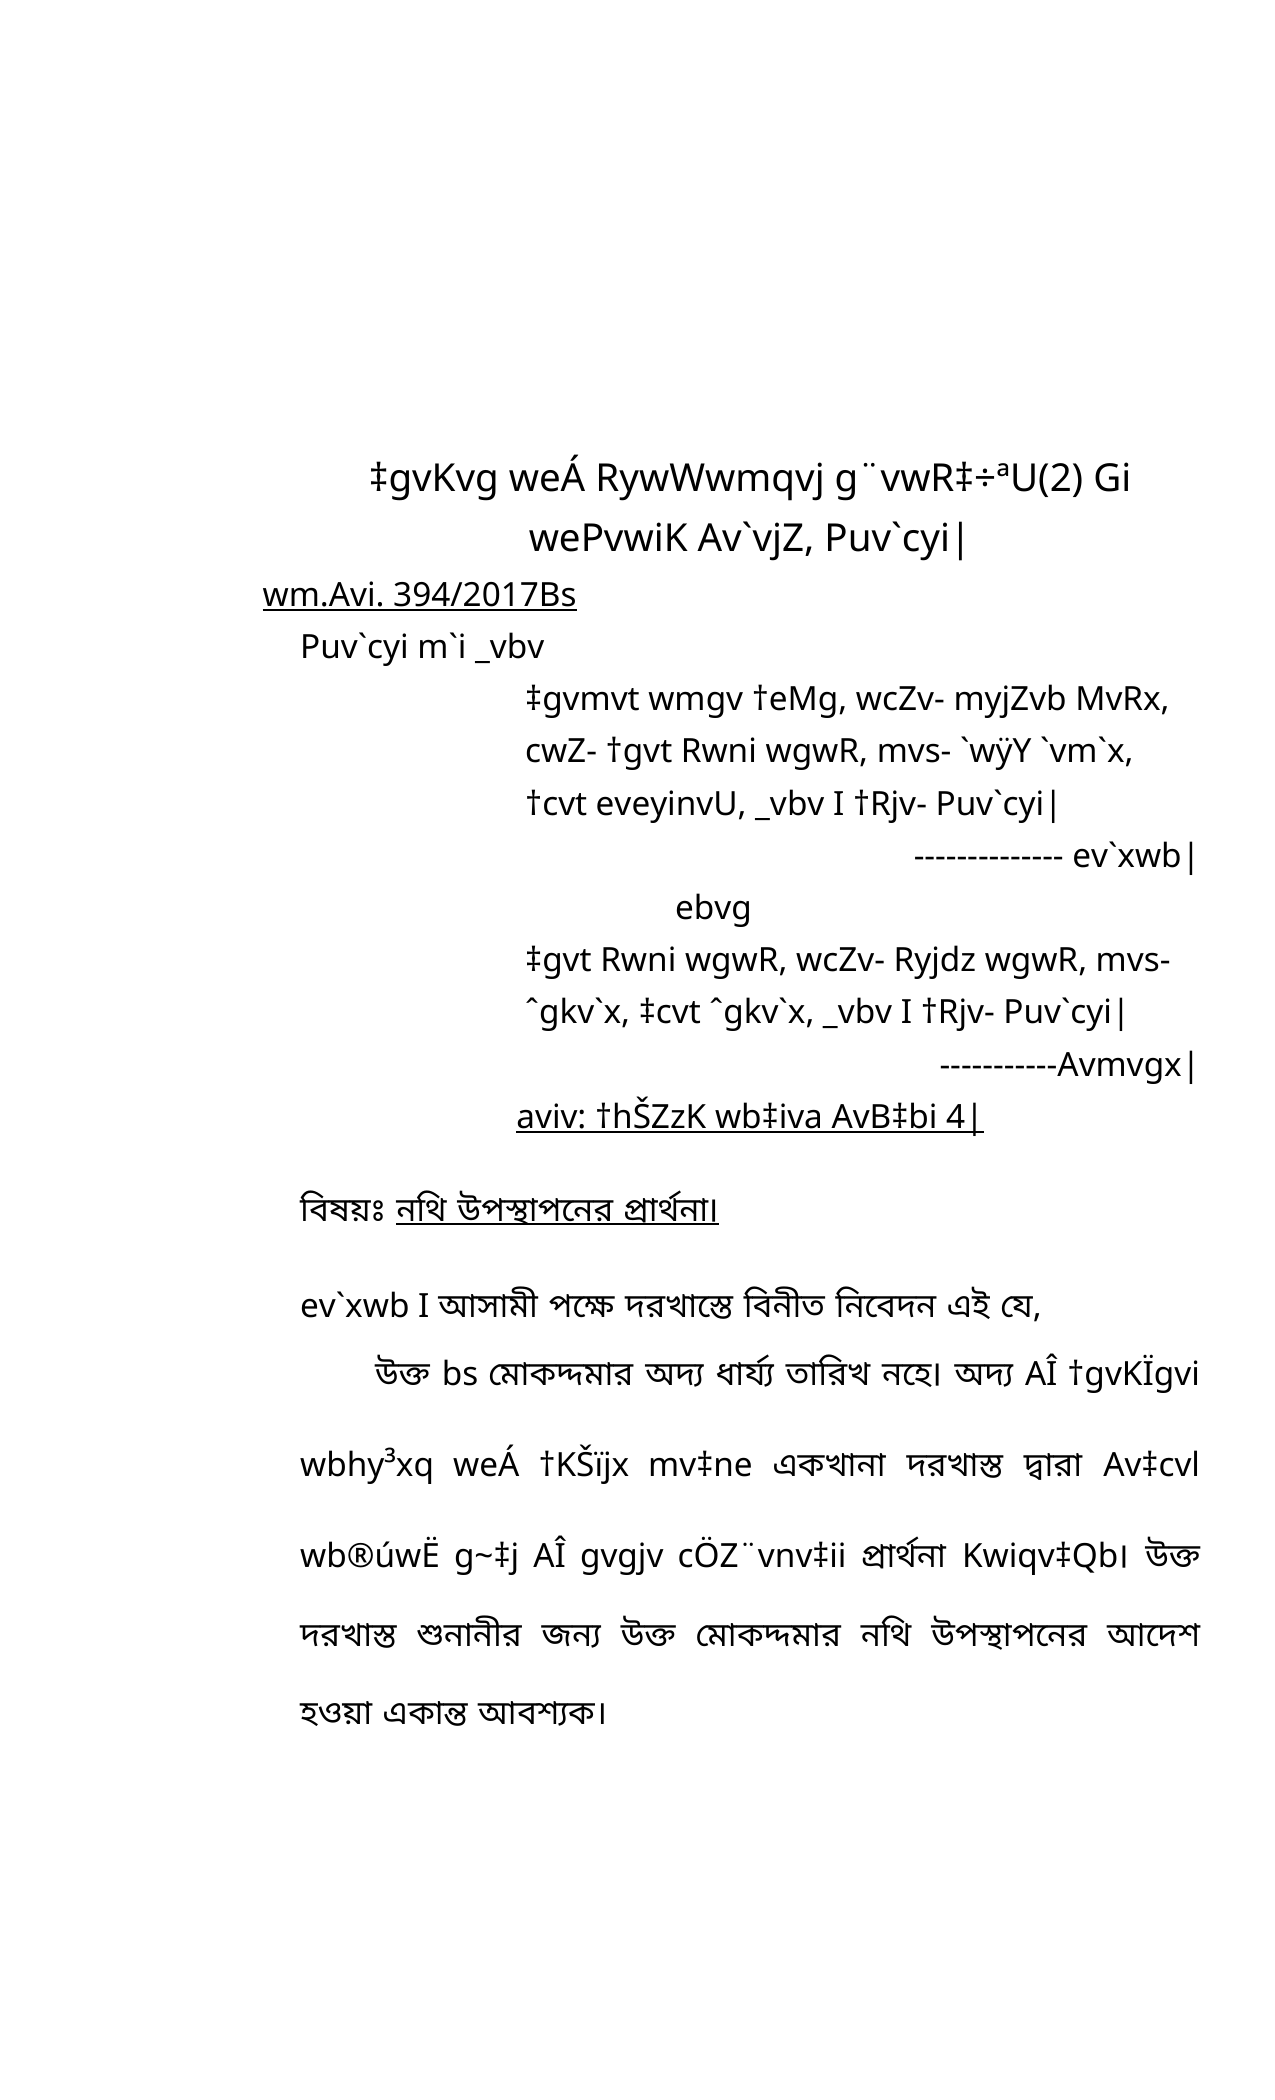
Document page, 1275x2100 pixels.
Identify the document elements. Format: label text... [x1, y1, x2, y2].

text ‡gvmvt wmgv †eMg, wcZv- myjZvb MvRx, cwZ- †gvt Rwni wgwR, mvs- `wÿY `vm`x, †cvt eveyinvU, _vbv I †Rjv- Puv`cyi| [525, 675, 1200, 825]
text উক্ত bs মোকদ্দমার অদ্য ধার্য্য তারিখ নহে। অদ্য AÎ †gvKÏgvi wbhy³xq weÁ †KŠïjx mv‡ne একখানা দরখাস্ত দ্বারা Av‡cvl wb®úwË g~‡j AÎ gvgjv cÖZ¨vnv‡ii প্রার্থনা Kwiqv‡Qb। উক্ত দরখাস্ত শুনানীর জন্য উক্ত মোকদ্দমার নথি উপস্থাপনের আদেশ হওয়া একান্ত আবশ্যক। [300, 1350, 1200, 1732]
text ev`xwb I আসামী পক্ষে দরখাস্তে বিনীত নিবেদন এই যে, [300, 1282, 1200, 1327]
text -----------Avmvgx| [525, 1040, 1200, 1086]
text ‡gvKvg weÁ RywWwmqvj g¨vwR‡÷ªU(2) Gi wePvwiK Av`vjZ, Puv`cyi| [300, 450, 1200, 563]
text wm.Avi. 394/2017Bs [262, 571, 1200, 616]
text বিষয়ঃ নথি উপস্থাপনের প্রার্থনা। [300, 1190, 1200, 1229]
text -------------- ev`xwb| [300, 832, 1200, 877]
text Puv`cyi m`i _vbv [300, 623, 1200, 668]
text ‡gvt Rwni wgwR, wcZv- Ryjdz wgwR, mvs- ˆgkv`x, ‡cvt ˆgkv`x, _vbv I †Rjv- Puv`cyi| [525, 936, 1200, 1033]
text aviv: †hŠZzK wb‡iva AvB‡bi 4| [300, 1092, 1200, 1138]
text ebvg [675, 884, 1200, 929]
